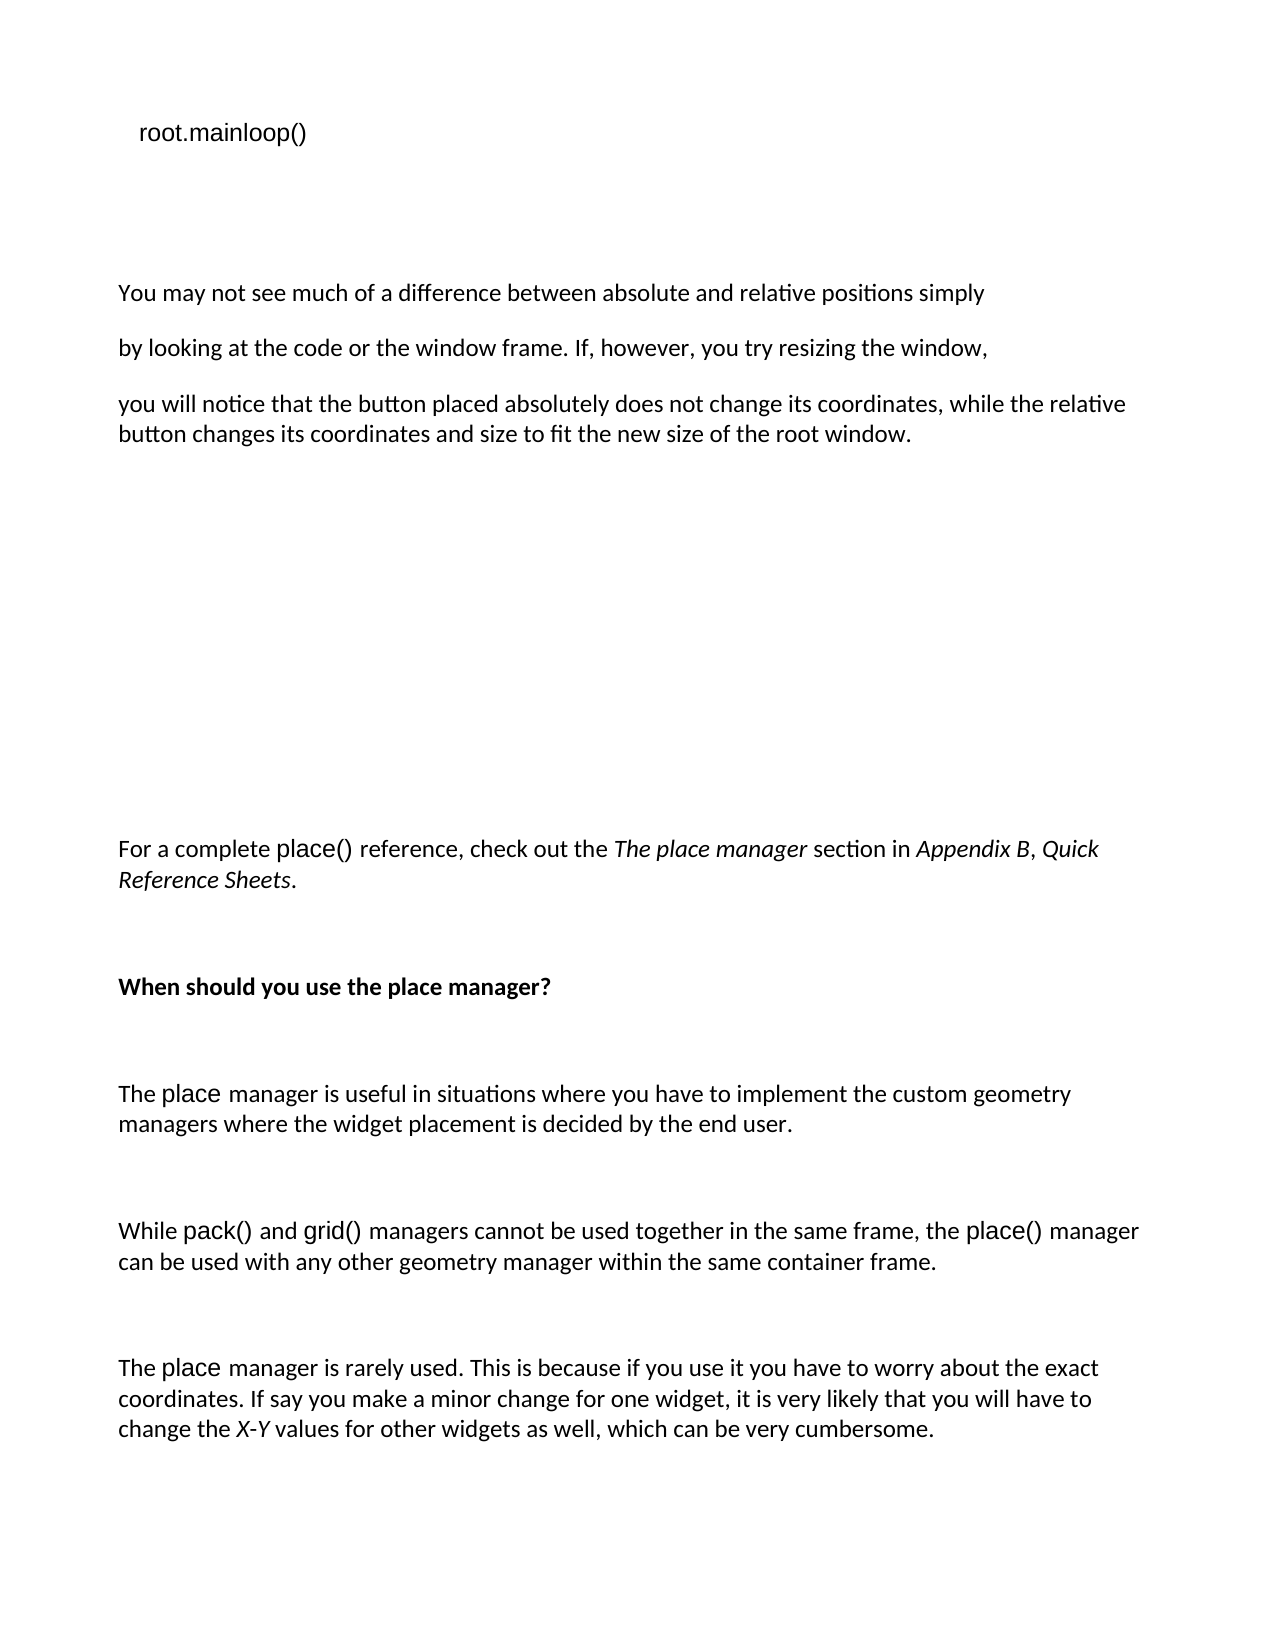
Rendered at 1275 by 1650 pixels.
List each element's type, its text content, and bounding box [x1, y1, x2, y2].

text You may not see much of a difference between absolute and relative positions simply [118, 277, 1157, 307]
text The place manager is useful in situations where you have to implement the custom geometry managers where the widget placement is decided by the end user. [118, 1078, 1157, 1139]
text by looking at the code or the window frame. If, however, you try resizing the window, [118, 332, 1157, 363]
text you will notice that the button placed absolutely does not change its coordinates, while the relative button changes its coordinates and size to fit the new size of the root window. [118, 388, 1157, 449]
text For a complete place() reference, check out the The place manager section in Appendix B, Quick Reference Sheets. [118, 833, 1157, 894]
text While pack() and grid() managers cannot be used together in the same frame, the place() manager can be used with any other geometry manager within the same container frame. [118, 1215, 1157, 1276]
text root.mainloop() [118, 118, 1157, 147]
text When should you use the place manager? [118, 971, 1157, 1001]
text The place manager is rarely used. This is because if you use it you have to worry about the exact coordinates. If say you make a minor change for one widget, it is very likely that you will have to change the X-Y values for other widgets as well, which can be very cumbersome. [118, 1352, 1157, 1444]
